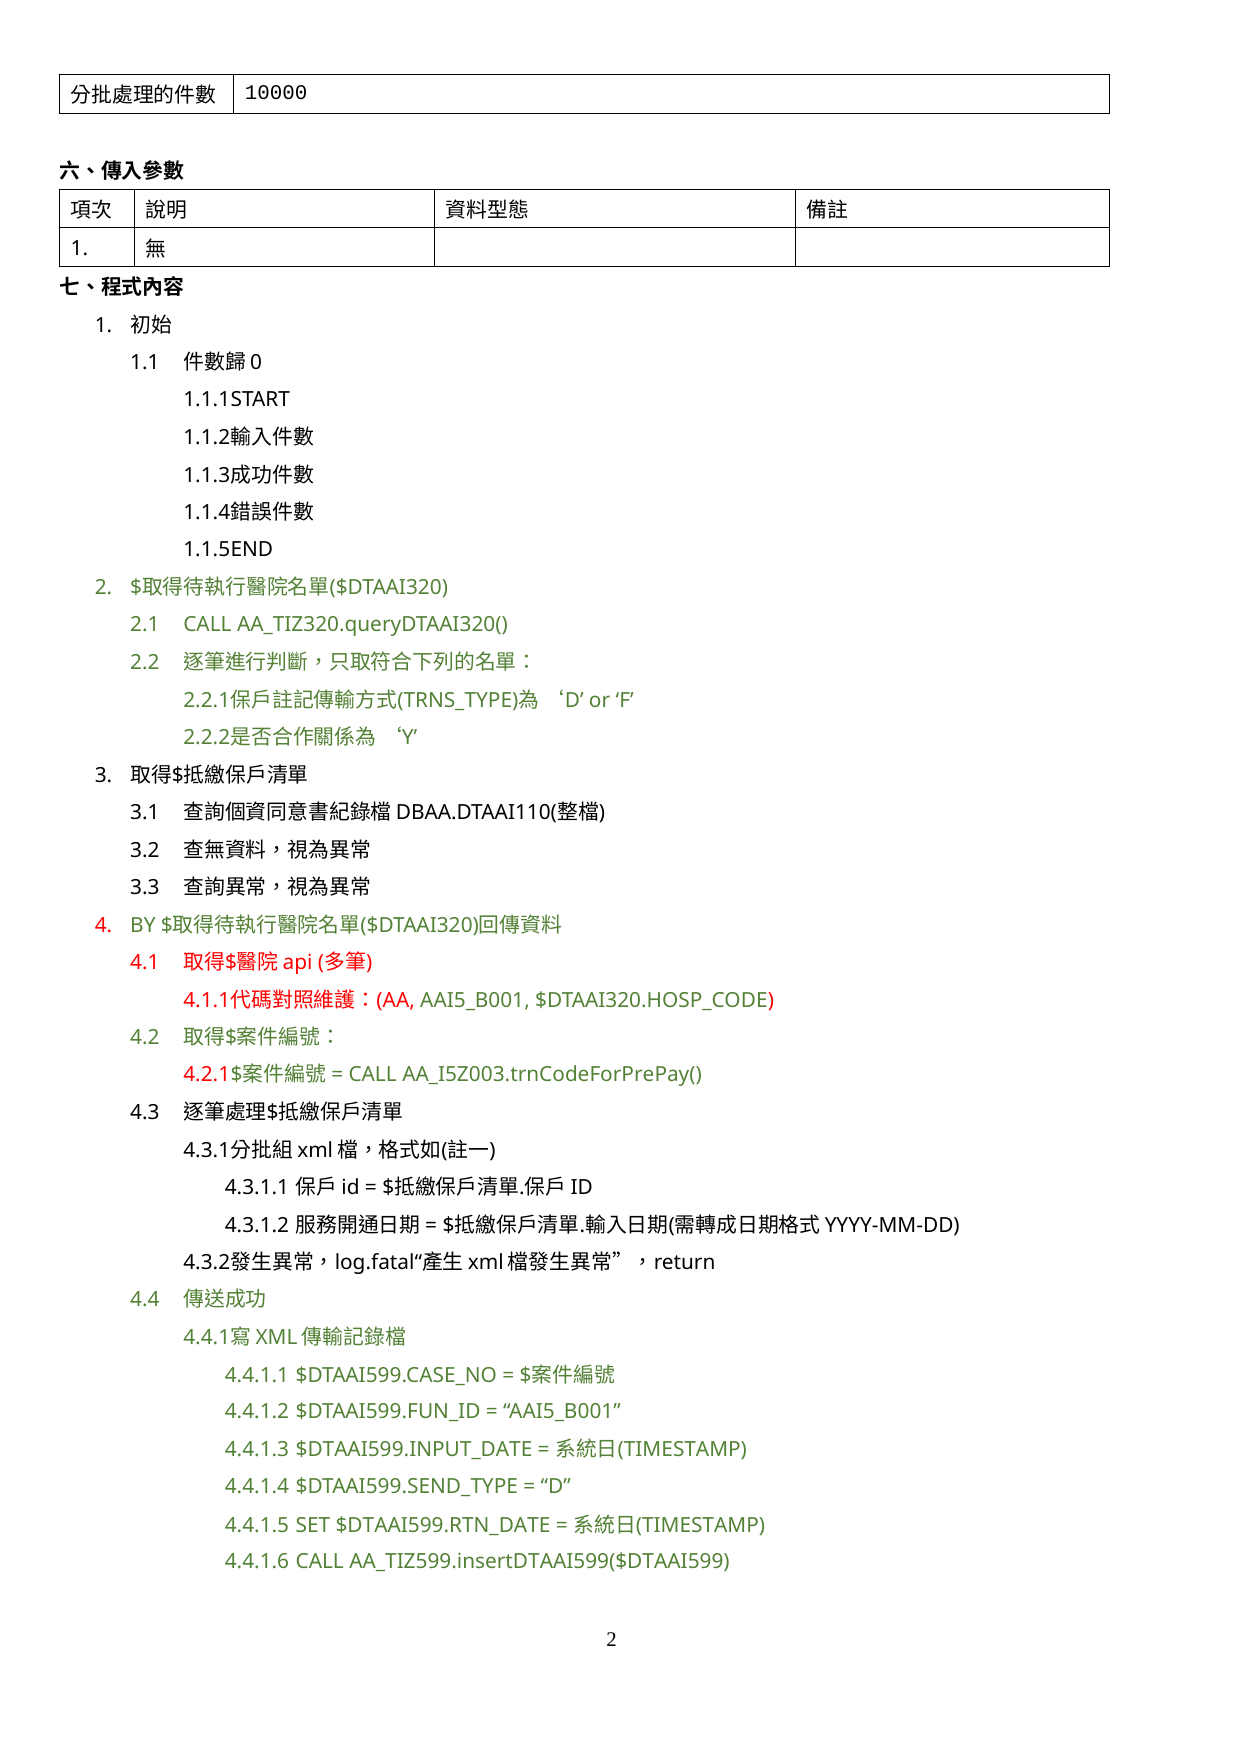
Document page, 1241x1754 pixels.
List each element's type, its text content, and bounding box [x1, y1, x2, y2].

list SET $DTAAI599.RTN_DATE = 系統日(TIMESTAMP) [224, 1504, 1163, 1542]
list $DTAAI599.CASE_NO = $案件編號 [224, 1354, 1163, 1392]
list 取得$案件編號： [130, 1017, 1163, 1054]
list END [183, 529, 1163, 567]
list 輸入件數 [183, 417, 1163, 454]
list 查無資料，視為異常 [130, 829, 1163, 867]
list 錯誤件數 [183, 492, 1163, 529]
list 分批組xml檔，格式如(註一) [183, 1129, 1163, 1167]
table_cell 分批處理的件數 [60, 75, 233, 113]
table_cell [435, 228, 795, 266]
list $DTAAI599.INPUT_DATE = 系統日(TIMESTAMP) [224, 1429, 1163, 1467]
list $DTAAI599.SEND_TYPE = “D” [224, 1467, 1163, 1504]
list 成功件數 [183, 454, 1163, 492]
list 逐筆處理$抵繳保戶清單 [130, 1092, 1163, 1129]
table_header 資料型態 [435, 190, 795, 227]
list 件數歸0 [130, 342, 1163, 379]
list 傳送成功 [130, 1279, 1163, 1317]
table_cell 無 [135, 228, 434, 266]
table_header 項次 [60, 190, 134, 227]
list CALL AA_TIZ599.insertDTAAI599($DTAAI599) [224, 1542, 1163, 1579]
list 服務開通日期 = $抵繳保戶清單.輸入日期(需轉成日期格式YYYY-MM-DD) [224, 1204, 1163, 1242]
list 初始 [94, 304, 1163, 342]
list 查詢異常，視為異常 [130, 867, 1163, 904]
list 發生異常，log.fatal“產生xml檔發生異常”，return [183, 1242, 1163, 1279]
list 取得$醫院api (多筆) [130, 942, 1163, 979]
table_cell 1. [60, 228, 134, 266]
list 逐筆進行判斷，只取符合下列的名單： [130, 642, 1163, 679]
list CALL AA_TIZ320.queryDTAAI320() [130, 604, 1163, 642]
list START [183, 379, 1163, 417]
table_cell 10000 [234, 75, 1109, 113]
list 查詢個資同意書紀錄檔DBAA.DTAAI110(整檔) [130, 792, 1163, 829]
list 代碼對照維護：(AA, AAI5_B001, $DTAAI320.HOSP_CODE) [183, 979, 1163, 1017]
list $DTAAI599.FUN_ID = “AAI5_B001” [224, 1392, 1163, 1429]
list 是否合作關係為 ‘Y’ [183, 717, 1163, 754]
table_cell [796, 228, 1109, 266]
list $取得待執行醫院名單($DTAAI320) [94, 567, 1163, 604]
list $案件編號 = CALL AA_I5Z003.trnCodeForPrePay() [183, 1054, 1163, 1092]
list 保戶註記傳輸方式(TRNS_TYPE)為 ‘D’ or ‘F’ [183, 679, 1163, 717]
list 保戶id = $抵繳保戶清單.保戶ID [224, 1167, 1163, 1204]
table_header 備註 [796, 190, 1109, 227]
list 取得$抵繳保戶清單 [94, 754, 1163, 792]
list 寫XML傳輸記錄檔 [183, 1317, 1163, 1354]
list BY $取得待執行醫院名單($DTAAI320)回傳資料 [94, 904, 1163, 942]
table_header 說明 [135, 190, 434, 227]
text 七、程式內容 [59, 267, 1163, 304]
text 六、傳入參數 [59, 151, 1163, 189]
